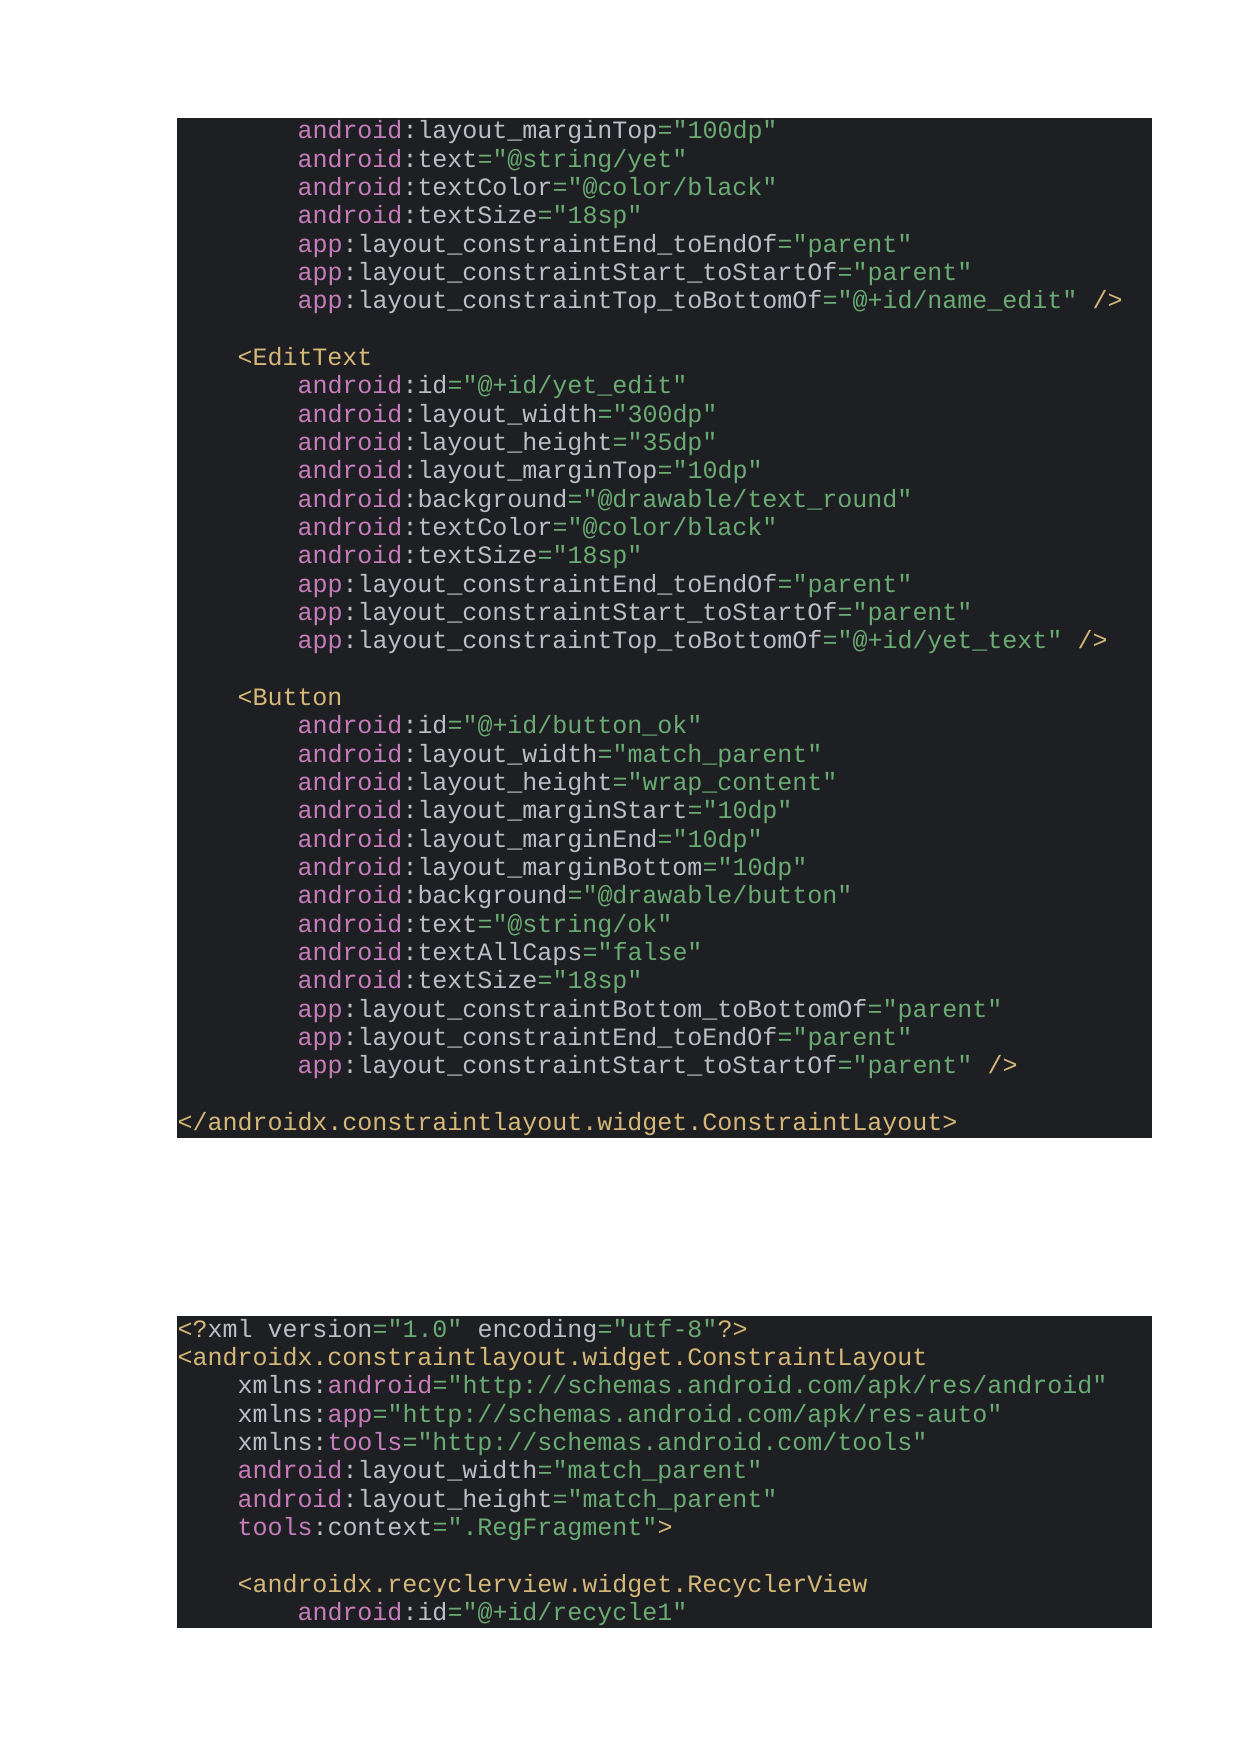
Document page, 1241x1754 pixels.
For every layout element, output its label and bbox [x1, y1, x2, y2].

text [177, 1316, 1152, 1628]
text [177, 118, 1152, 1138]
